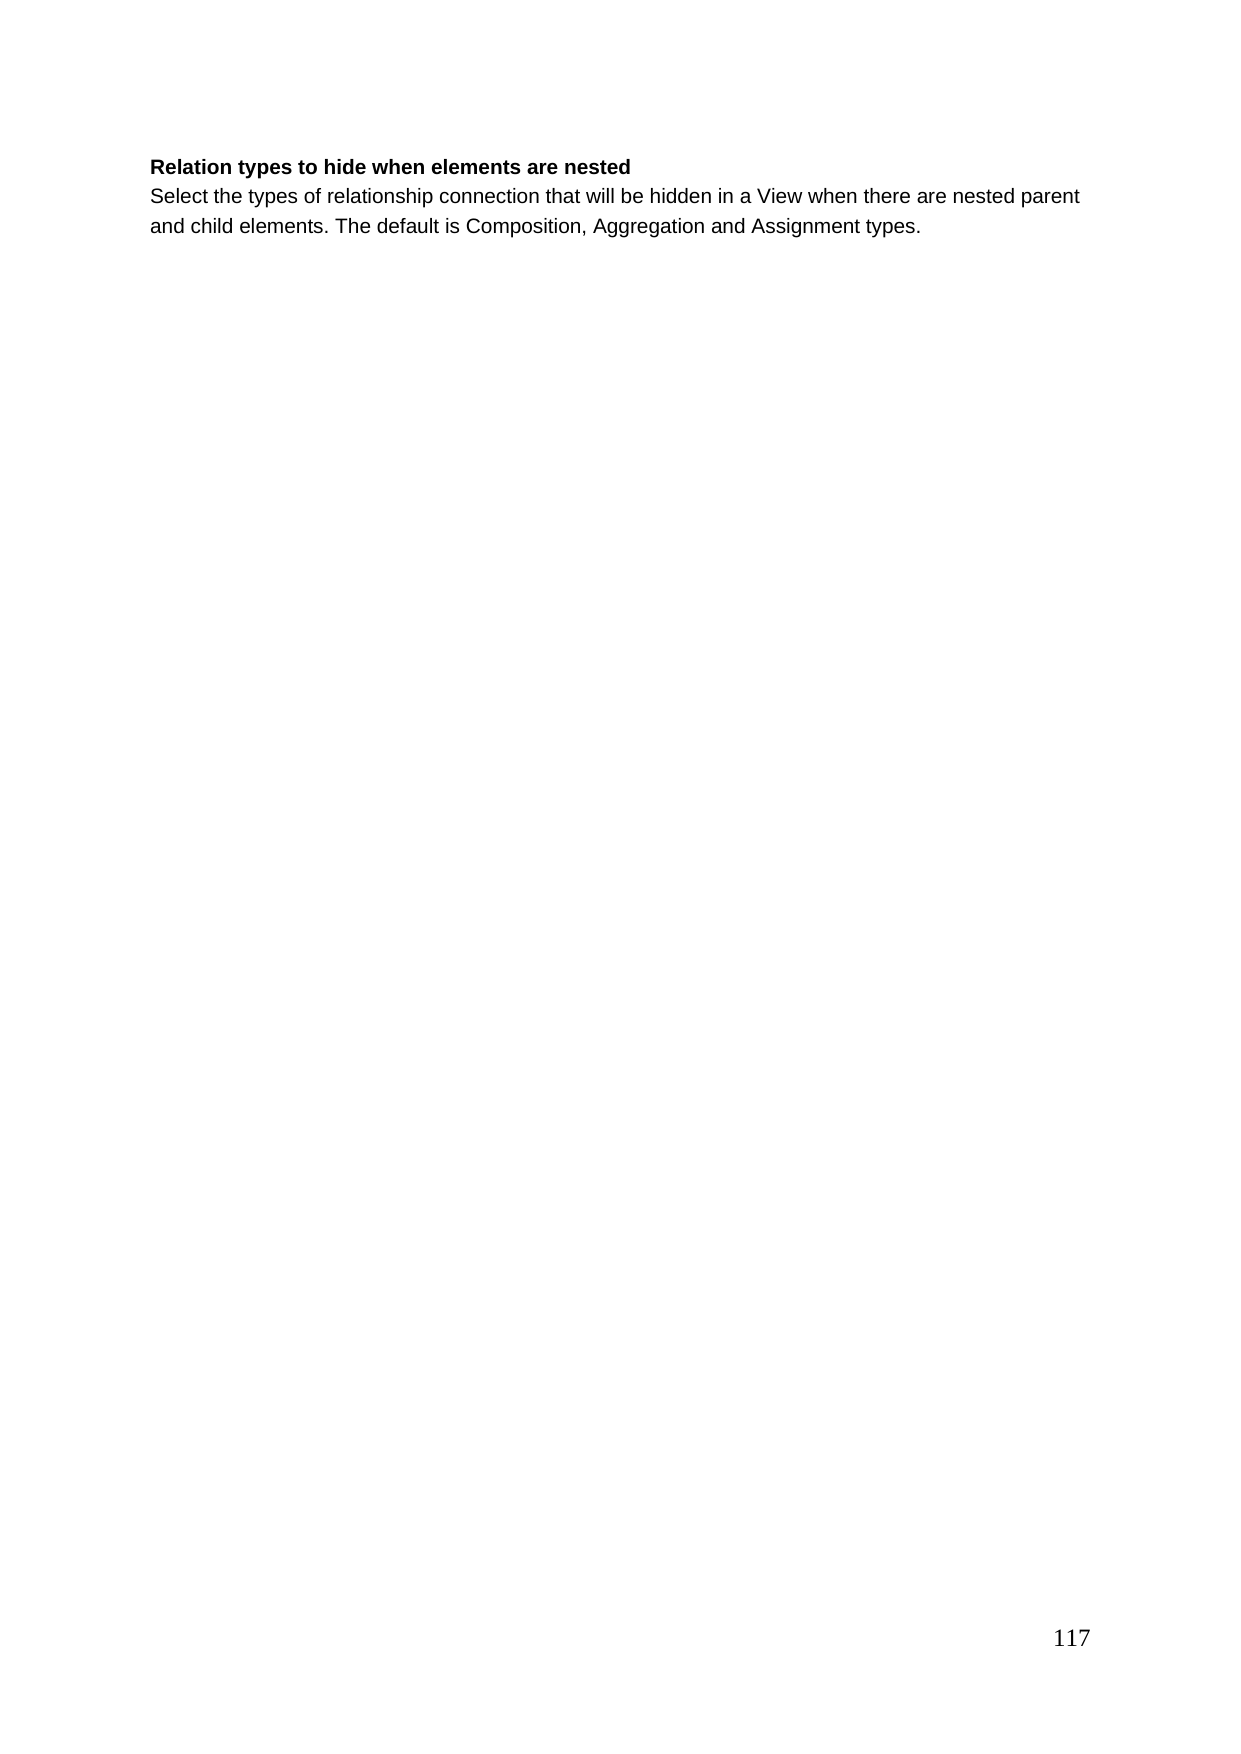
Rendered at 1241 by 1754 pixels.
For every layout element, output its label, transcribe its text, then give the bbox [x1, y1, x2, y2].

text Relation types to hide when elements are nested Select the types of relationship connection that will be hidden in a View when there are nested parent and child elements. The default is Composition, Aggregation and Assignment types. [150, 150, 1090, 237]
